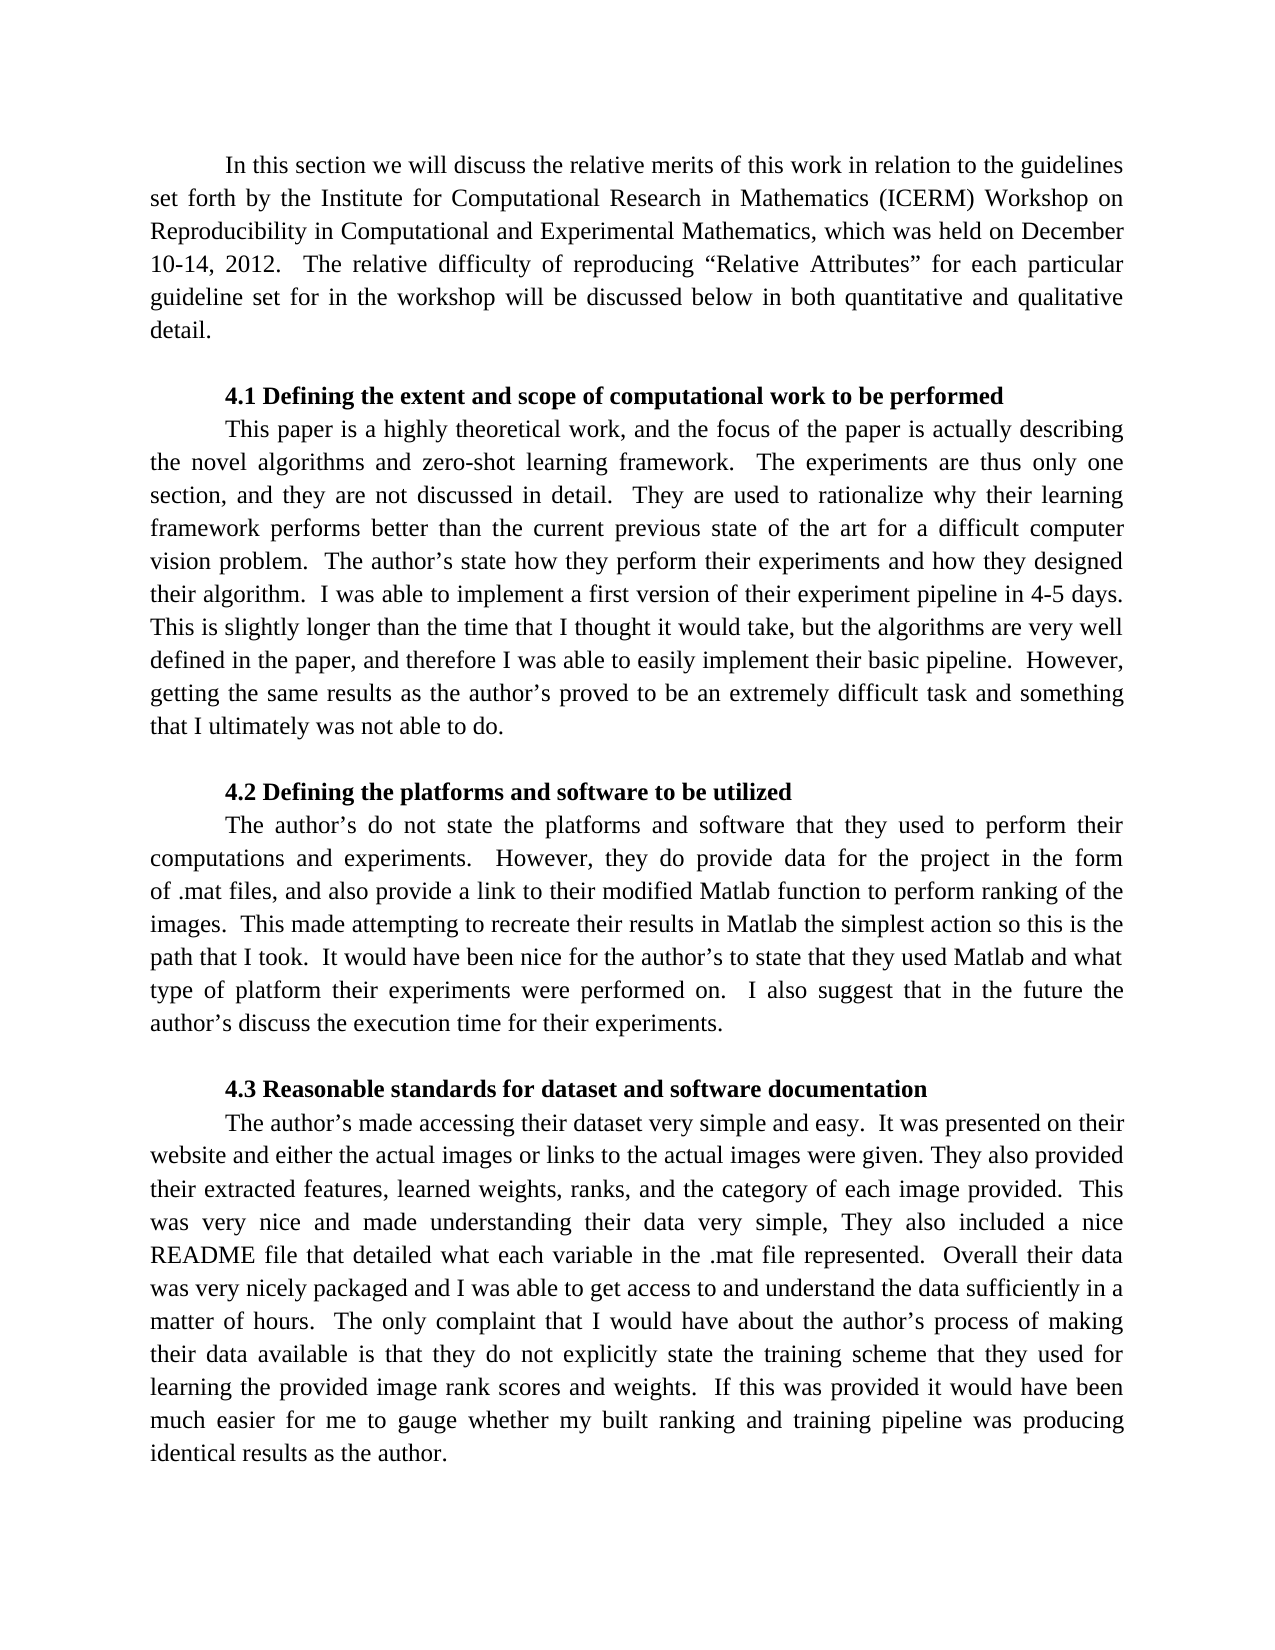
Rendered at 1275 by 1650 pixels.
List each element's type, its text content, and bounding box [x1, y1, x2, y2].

list Reasonable standards for dataset and software documentation [225, 1074, 1125, 1103]
text The author’s do not state the platforms and software that they used to perform their computations and experiments. However, they do provide data for the project in the form of .mat files, and also provide a link to their modified Matlab function to perform ranking of the images. This made attempting to recreate their results in Matlab the simplest action so this is the path that I took. It would have been nice for the author’s to state that they used Matlab and what type of platform their experiments were performed on. I also suggest that in the future the author’s discuss the execution time for their experiments. [150, 810, 1125, 1037]
text In this section we will discuss the relative merits of this work in relation to the guidelines set forth by the Institute for Computational Research in Mathematics (ICERM) Workshop on Reproducibility in Computational and Experimental Mathematics, which was held on December 10-14, 2012. The relative difficulty of reproducing “Relative Attributes” for each particular guideline set for in the workshop will be discussed below in both quantitative and qualitative detail. [150, 150, 1125, 344]
list Defining the platforms and software to be utilized [225, 777, 1125, 806]
text 4.1 Defining the extent and scope of computational work to be performed [150, 381, 1125, 410]
text The author’s made accessing their dataset very simple and easy. It was presented on their website and either the actual images or links to the actual images were given. They also provided their extracted features, learned weights, ranks, and the category of each image provided. This was very nice and made understanding their data very simple, They also included a nice README file that detailed what each variable in the .mat file represented. Overall their data was very nicely packaged and I was able to get access to and understand the data sufficiently in a matter of hours. The only complaint that I would have about the author’s process of making their data available is that they do not explicitly state the training scheme that they used for learning the provided image rank scores and weights. If this was provided it would have been much easier for me to gauge whether my built ranking and training pipeline was producing identical results as the author. [150, 1108, 1125, 1467]
